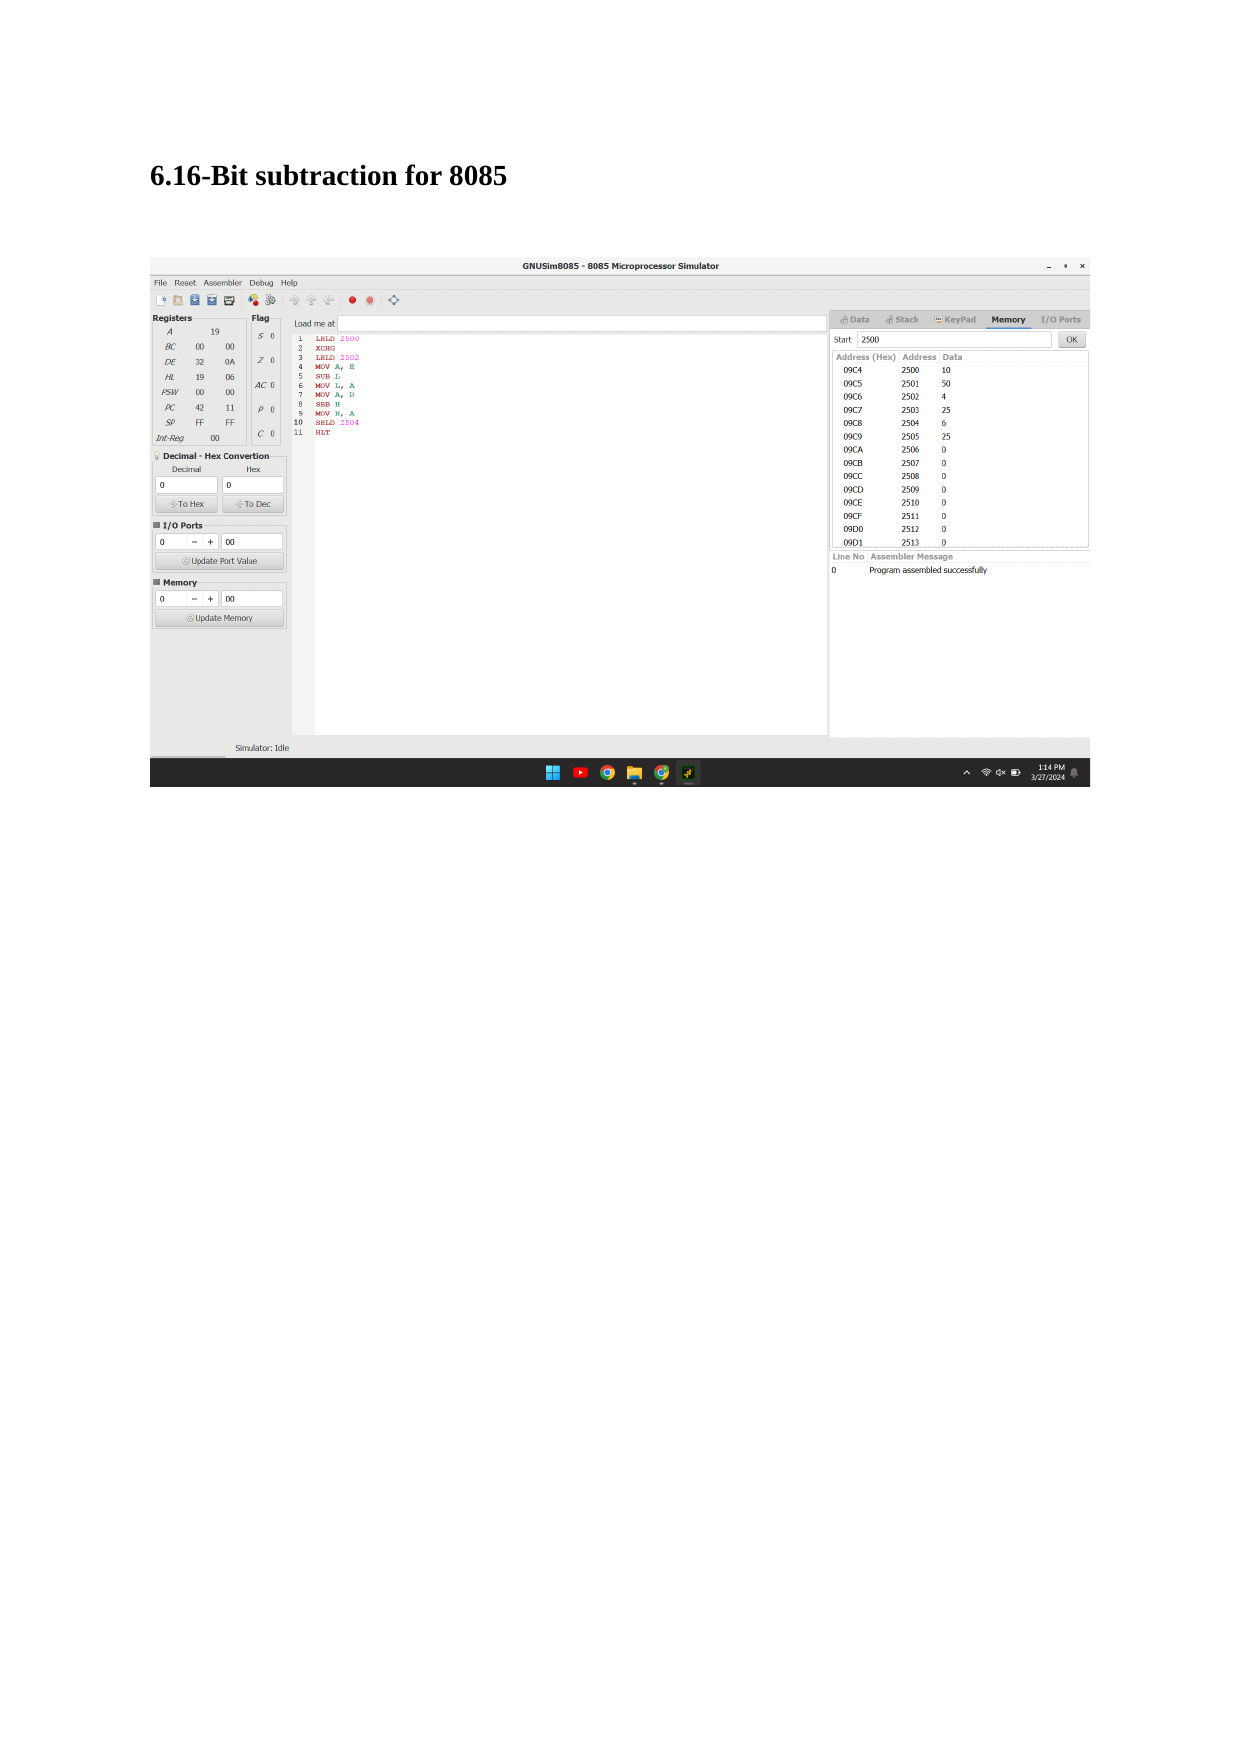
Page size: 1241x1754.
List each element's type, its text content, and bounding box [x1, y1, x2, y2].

picture [150, 257, 1091, 787]
text 6.16-Bit subtraction for 8085 [150, 158, 1090, 191]
